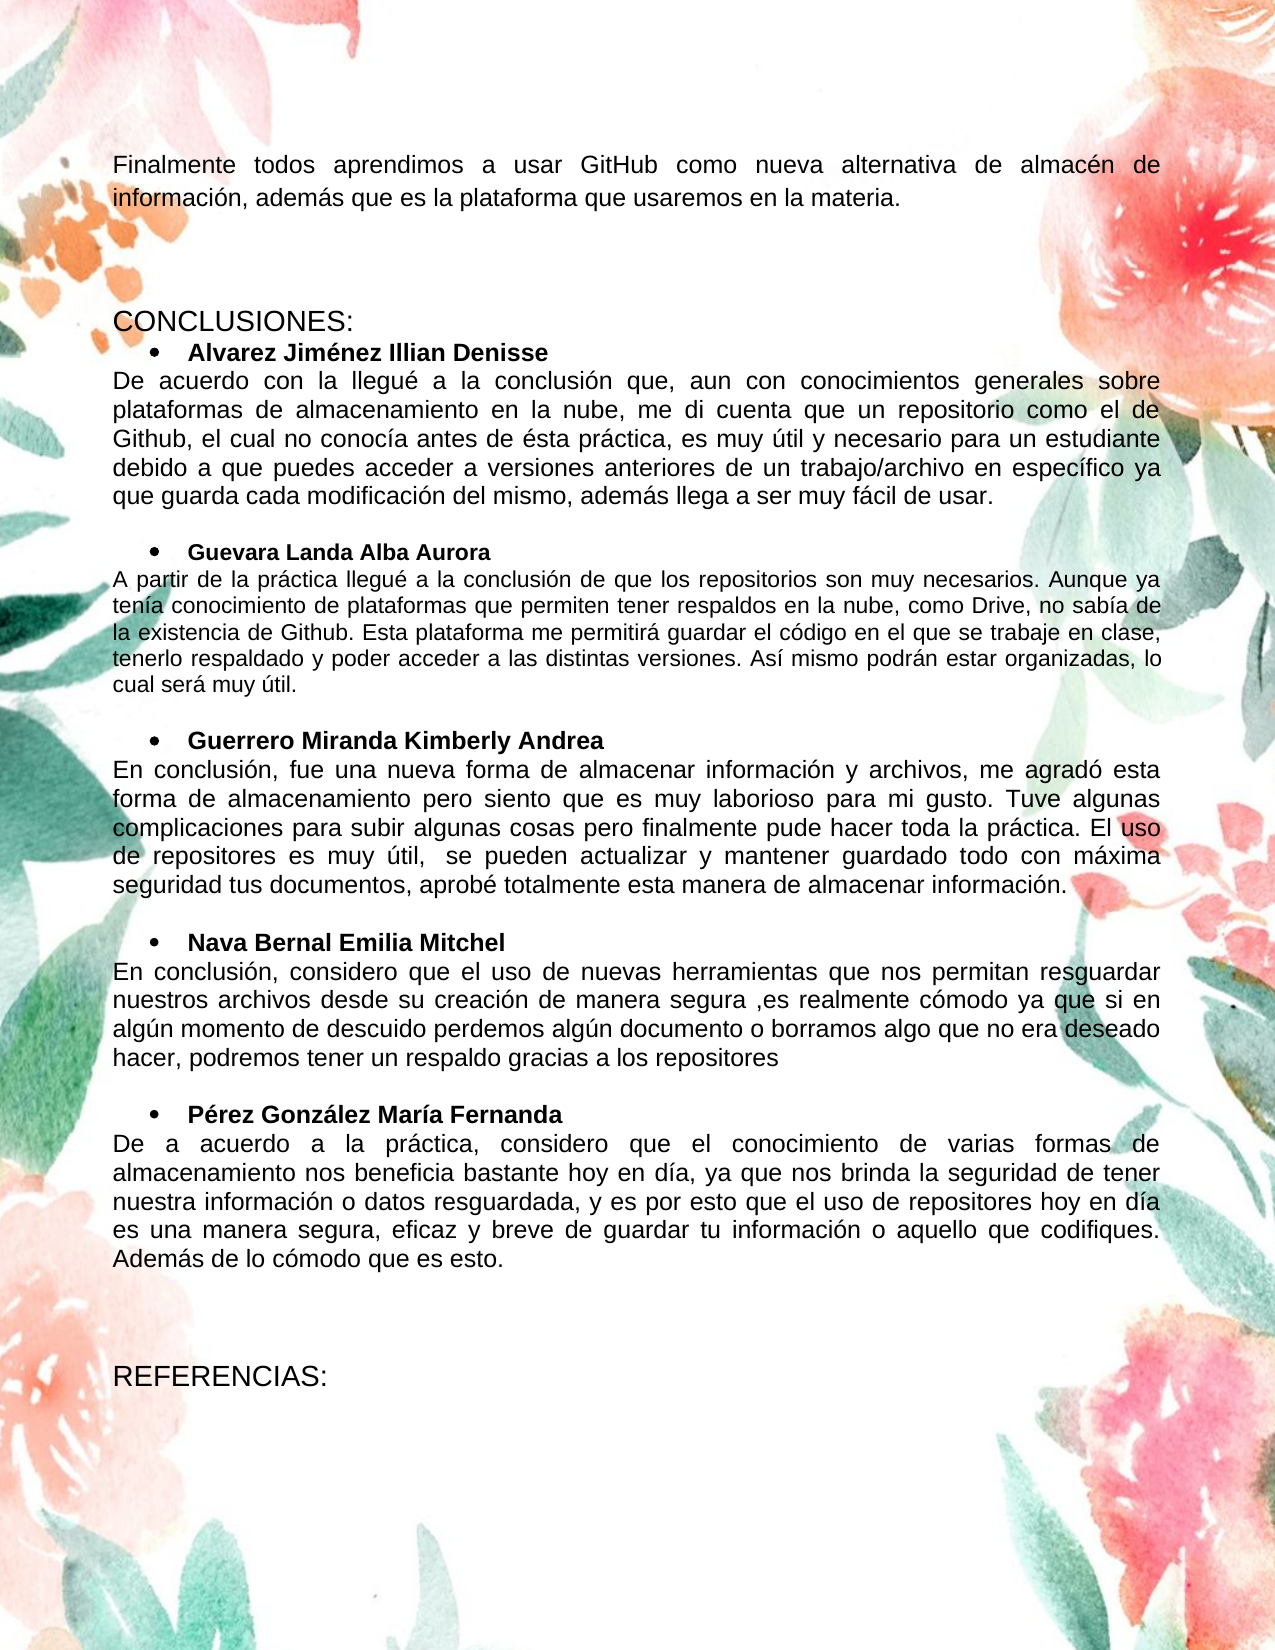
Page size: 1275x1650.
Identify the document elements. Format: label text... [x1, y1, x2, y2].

picture [0, 0, 1275, 1650]
list Alvarez Jiménez Illian Denisse [150, 337, 1162, 366]
text De a acuerdo a la práctica, considero que el conocimiento de varias formas de almacenamiento nos beneficia bastante hoy en día, ya que nos brinda la seguridad de tener nuestra información o datos resguardada, y es por esto que el uso de repositores hoy en día es una manera segura, eficaz y breve de guardar tu información o aquello que codifiques. Además de lo cómodo que es esto. [112, 1129, 1162, 1273]
list Nava Bernal Emilia Mitchel [150, 928, 1162, 956]
text De acuerdo con la llegué a la conclusión que, aun con conocimientos generales sobre plataformas de almacenamiento en la nube, me di cuenta que un repositorio como el de Github, el cual no conocía antes de ésta práctica, es muy útil y necesario para un estudiante debido a que puedes acceder a versiones anteriores de un trabajo/archivo en específico ya que guarda cada modificación del mismo, además llega a ser muy fácil de usar. [112, 366, 1162, 510]
text En conclusión, fue una nueva forma de almacenar información y archivos, me agradó esta forma de almacenamiento pero siento que es muy laborioso para mi gusto. Tuve algunas complicaciones para subir algunas cosas pero finalmente pude hacer toda la práctica. El uso de repositores es muy útil, se pueden actualizar y mantener guardado todo con máxima seguridad tus documentos, aprobé totalmente esta manera de almacenar información. [112, 755, 1162, 899]
text En conclusión, considero que el uso de nuevas herramientas que nos permitan resguardar nuestros archivos desde su creación de manera segura ,es realmente cómodo ya que si en algún momento de descuido perdemos algún documento o borramos algo que no era deseado hacer, podremos tener un respaldo gracias a los repositores [112, 956, 1162, 1071]
text REFERENCIAS: [112, 1359, 1162, 1393]
list Pérez González María Fernanda [150, 1100, 1162, 1129]
list Guerrero Miranda Kimberly Andrea [150, 726, 1162, 755]
text CONCLUSIONES: [112, 304, 1162, 337]
list Guevara Landa Alba Aurora [150, 539, 1162, 566]
text Finalmente todos aprendimos a usar GitHub como nueva alternativa de almacén de información, además que es la plataforma que usaremos en la materia. [112, 150, 1162, 212]
text A partir de la práctica llegué a la conclusión de que los repositorios son muy necesarios. Aunque ya tenía conocimiento de plataformas que permiten tener respaldos en la nube, como Drive, no sabía de la existencia de Github. Esta plataforma me permitirá guardar el código en el que se trabaje en clase, tenerlo respaldado y poder acceder a las distintas versiones. Así mismo podrán estar organizadas, lo cual será muy útil. [112, 566, 1162, 697]
